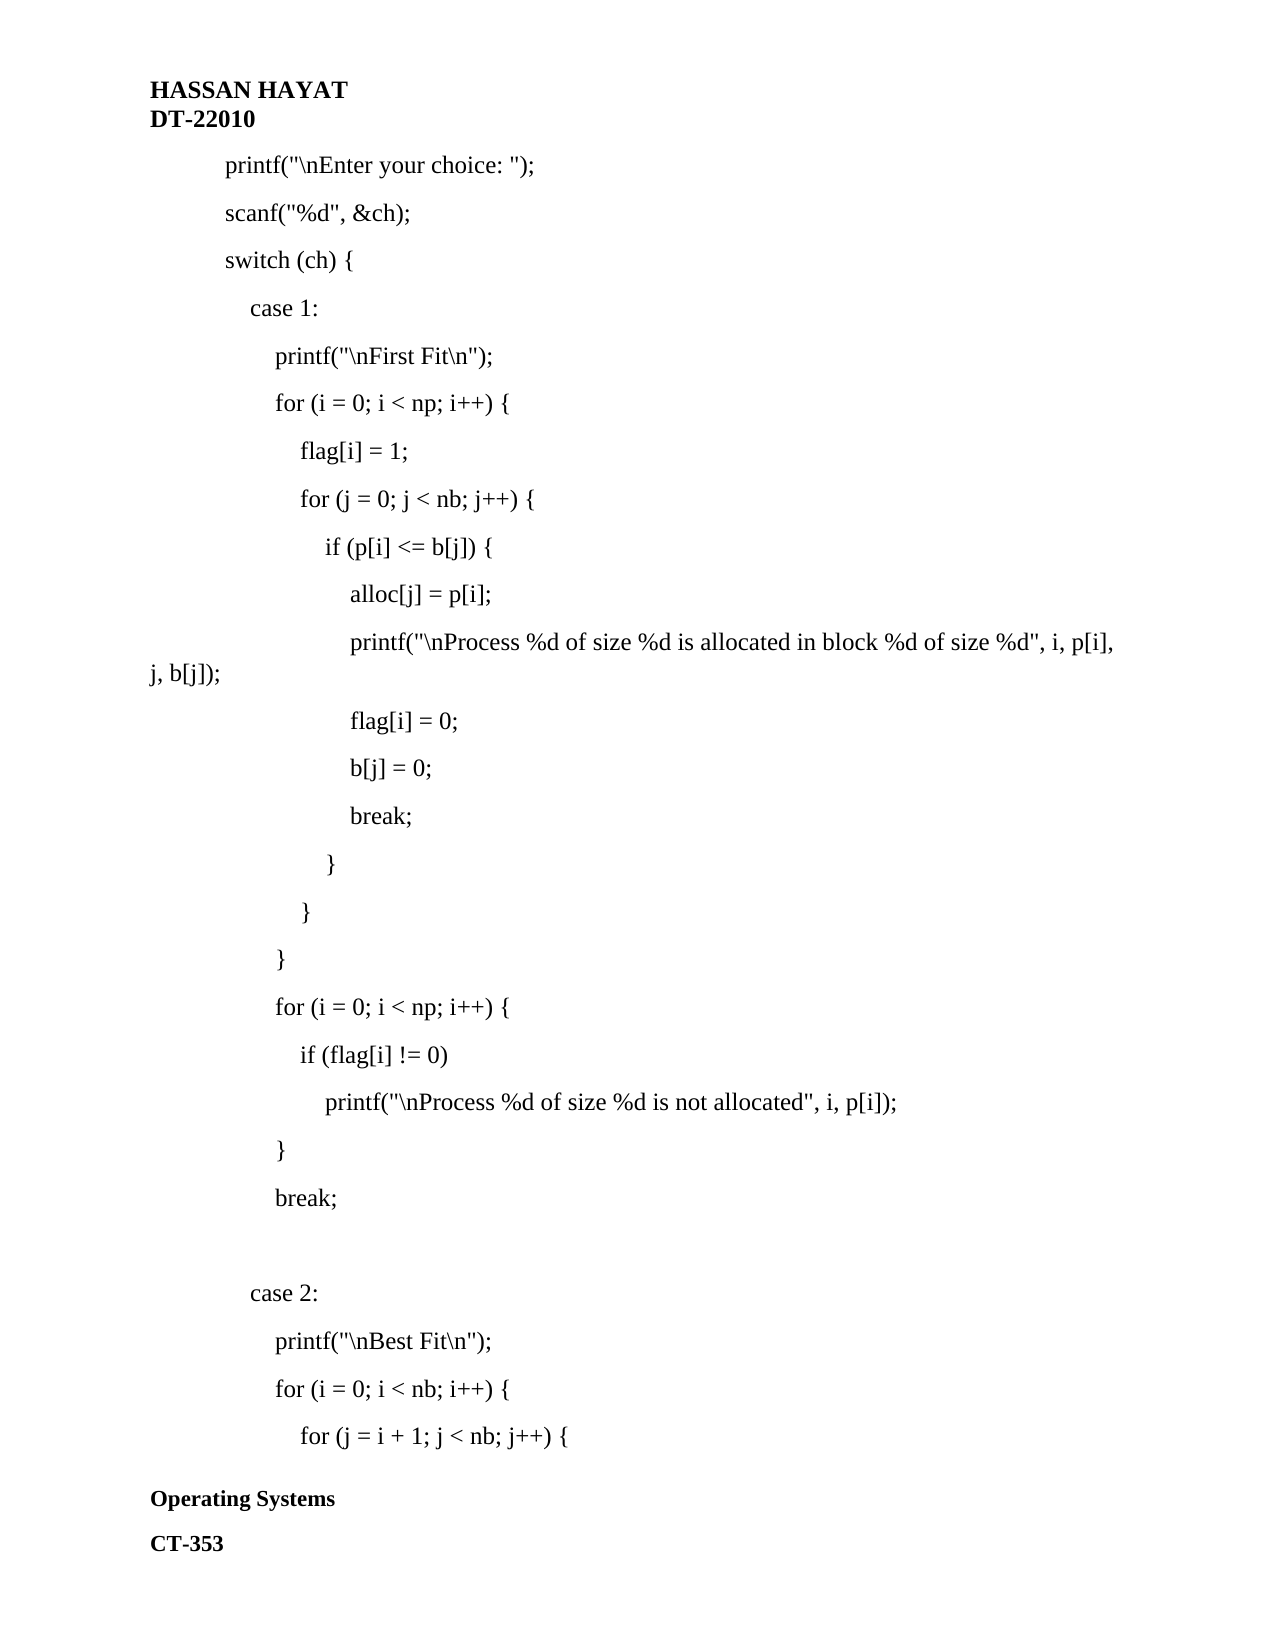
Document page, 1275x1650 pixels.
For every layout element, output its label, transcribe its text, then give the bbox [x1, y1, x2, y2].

text if (flag[i] != 0) [150, 1040, 1125, 1068]
text } [150, 897, 1125, 925]
text printf("\nProcess %d of size %d is not allocated", i, p[i]); [150, 1087, 1125, 1116]
text break; [150, 801, 1125, 830]
text for (i = 0; i < np; i++) { [150, 388, 1125, 417]
text switch (ch) { [150, 245, 1125, 274]
text printf("\nProcess %d of size %d is allocated in block %d of size %d", i, p[i], j, b[j]); [150, 627, 1125, 687]
text } [150, 1135, 1125, 1164]
text flag[i] = 1; [150, 436, 1125, 465]
text printf("\nBest Fit\n"); [150, 1326, 1125, 1355]
text for (j = 0; j < nb; j++) { [150, 484, 1125, 513]
text for (j = i + 1; j < nb; j++) { [150, 1421, 1125, 1450]
text case 2: [150, 1278, 1125, 1307]
text b[j] = 0; [150, 753, 1125, 782]
text break; [150, 1183, 1125, 1212]
text } [150, 849, 1125, 878]
text if (p[i] <= b[j]) { [150, 532, 1125, 560]
text case 1: [150, 293, 1125, 322]
text printf("\nFirst Fit\n"); [150, 341, 1125, 369]
text scanf("%d", &ch); [150, 198, 1125, 226]
text printf("\nEnter your choice: "); [150, 150, 1125, 179]
text for (i = 0; i < np; i++) { [150, 992, 1125, 1021]
text flag[i] = 0; [150, 706, 1125, 734]
text } [150, 944, 1125, 973]
text alloc[j] = p[i]; [150, 579, 1125, 608]
text for (i = 0; i < nb; i++) { [150, 1374, 1125, 1402]
